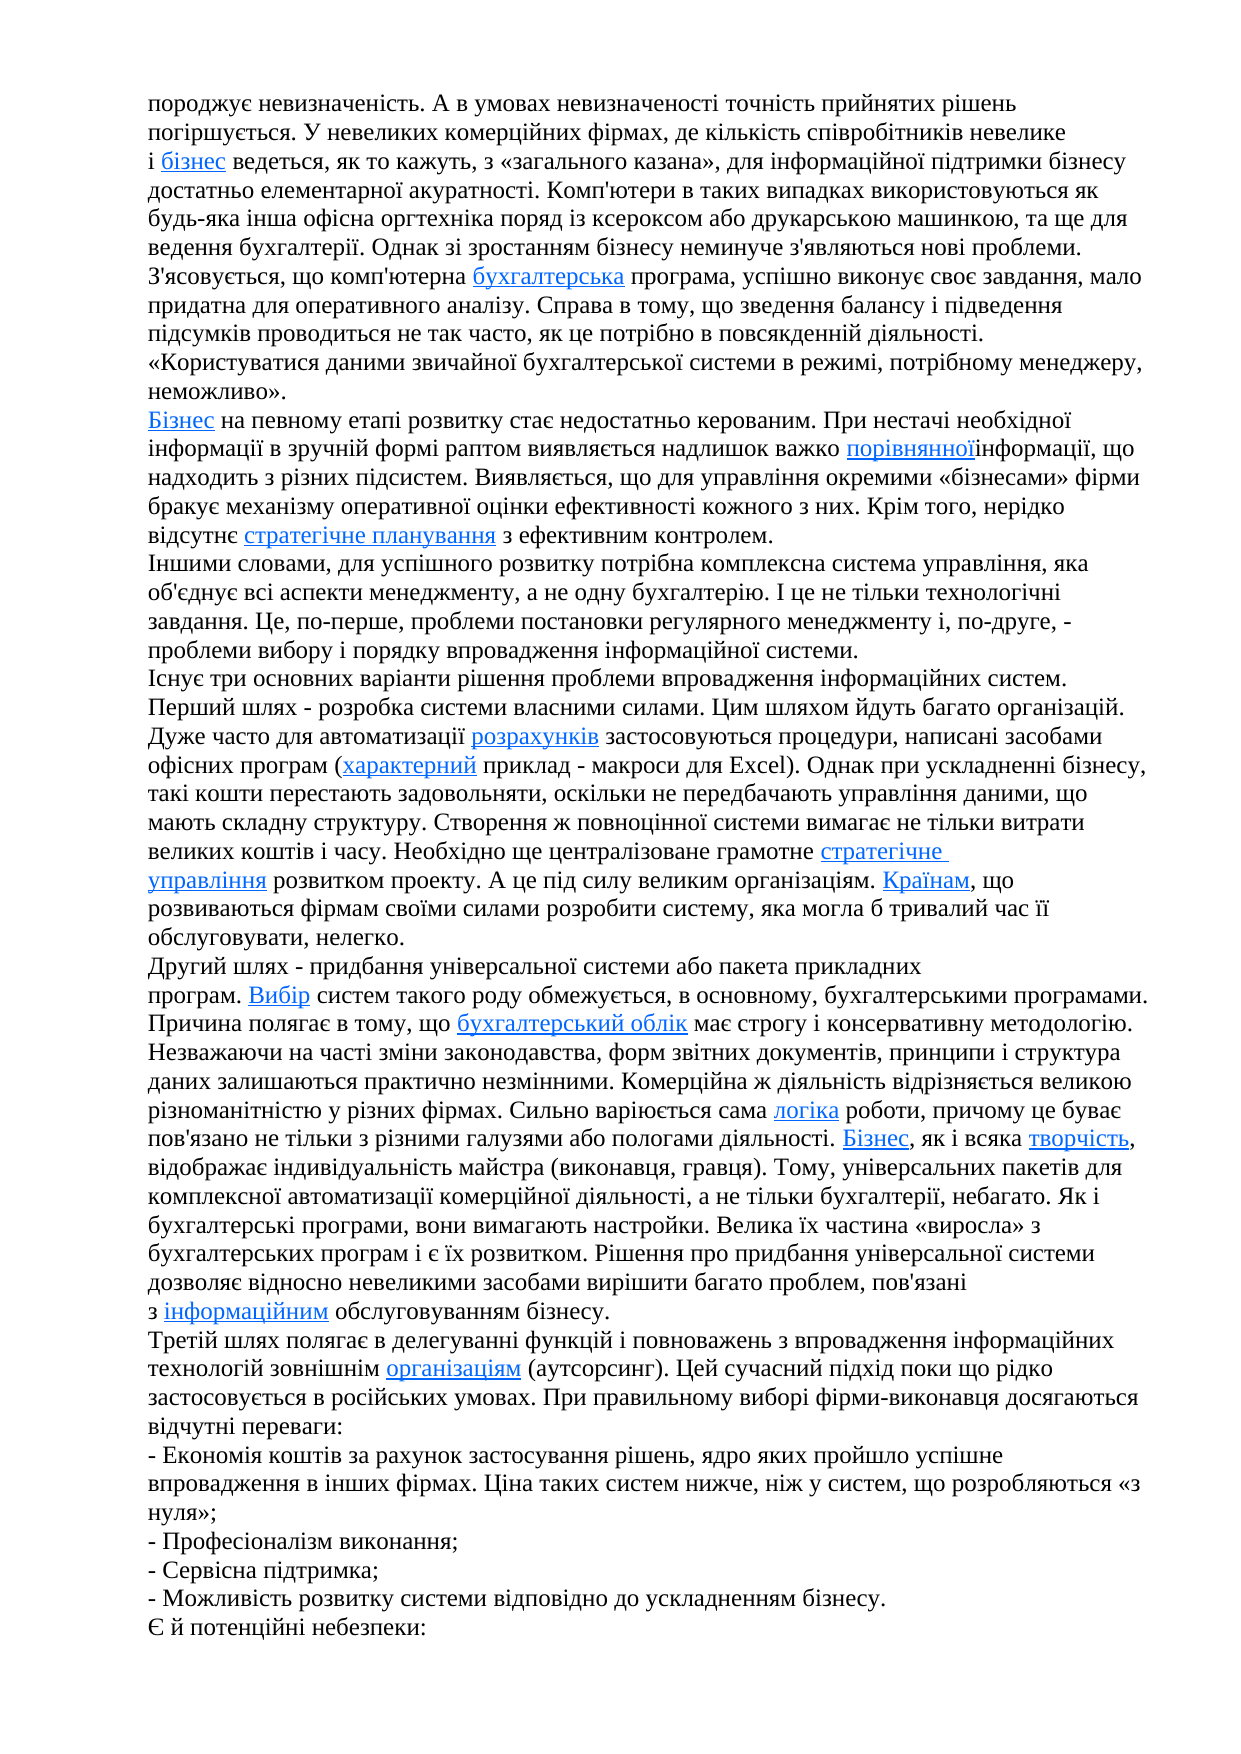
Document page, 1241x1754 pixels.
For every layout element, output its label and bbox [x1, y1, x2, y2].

text [148, 88, 1152, 1641]
